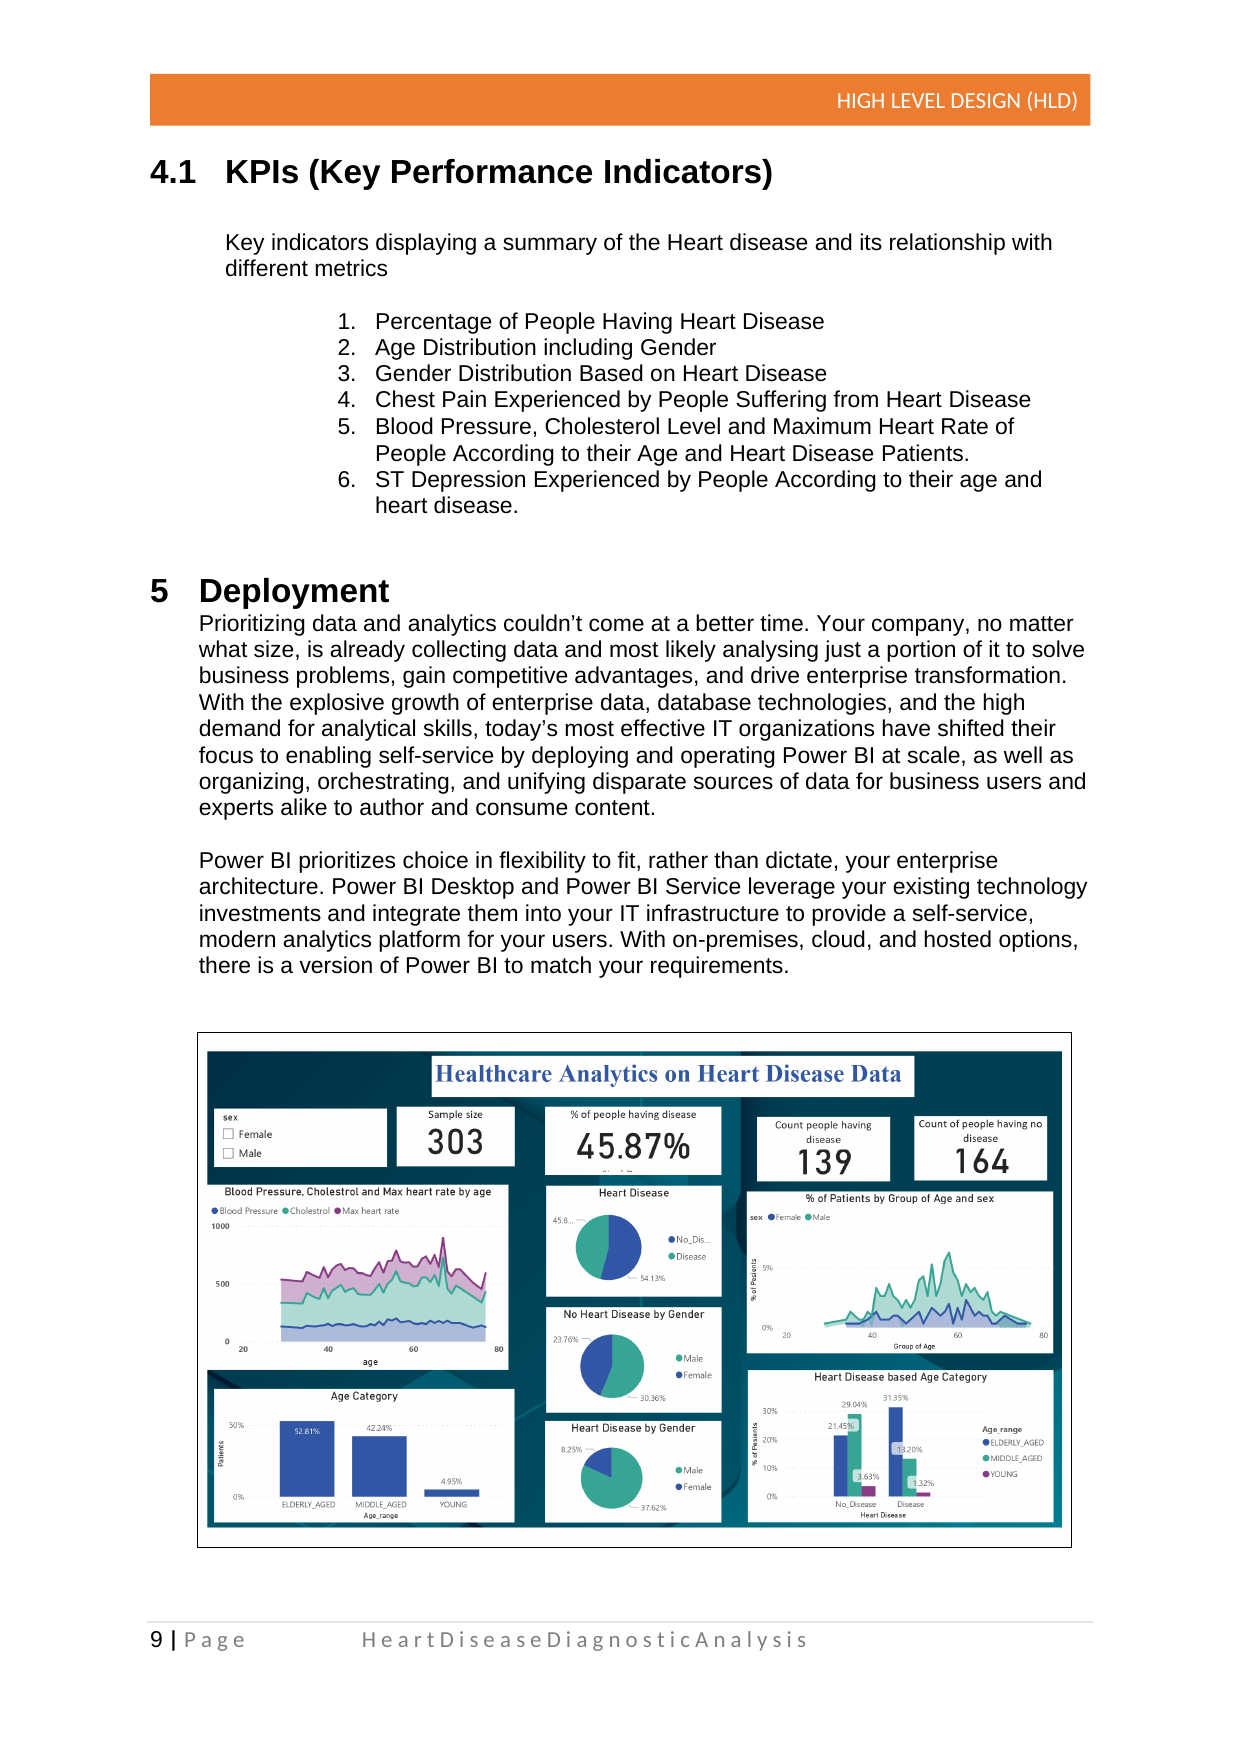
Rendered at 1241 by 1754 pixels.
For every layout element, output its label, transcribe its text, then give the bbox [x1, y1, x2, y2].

text Prioritizing data and analytics couldn’t come at a better time. Your company, no matter what size, is already collecting data and most likely analysing just a portion of it to solve business problems, gain competitive advantages, and drive enterprise transformation. With the explosive growth of enterprise data, database technologies, and the high demand for analytical skills, today’s most effective IT organizations have shifted their focus to enabling self-service by deploying and operating Power BI at scale, as well as organizing, orchestrating, and unifying disparate sources of data for business users and experts alike to author and consume content. [199, 610, 1088, 821]
text Key indicators displaying a summary of the Heart disease and its relationship with different metrics [225, 229, 1056, 281]
subtitle Deployment [150, 571, 1223, 610]
list KPIs (Key Performance Indicators) [150, 152, 1223, 191]
list Age Distribution including Gender [337, 334, 1223, 361]
list Percentage of People Having Heart Disease [337, 308, 1223, 334]
list Chest Pain Experienced by People Suffering from Heart Disease [337, 387, 1223, 413]
picture [198, 1033, 1071, 1547]
text Power BI prioritizes choice in flexibility to fit, rather than dictate, your enterprise architecture. Power BI Desktop and Power BI Service leverage your existing technology investments and integrate them into your IT infrastructure to provide a self-service, modern analytics platform for your users. With on-premises, cloud, and hosted options, there is a version of Power BI to match your requirements. [199, 847, 1089, 979]
list Blood Pressure, Cholesterol Level and Maximum Heart Rate of People According to their Age and Heart Disease Patients. [337, 413, 1015, 466]
list ST Depression Experienced by People According to their age and heart disease. [337, 466, 1043, 519]
list Gender Distribution Based on Heart Disease [337, 361, 1223, 387]
